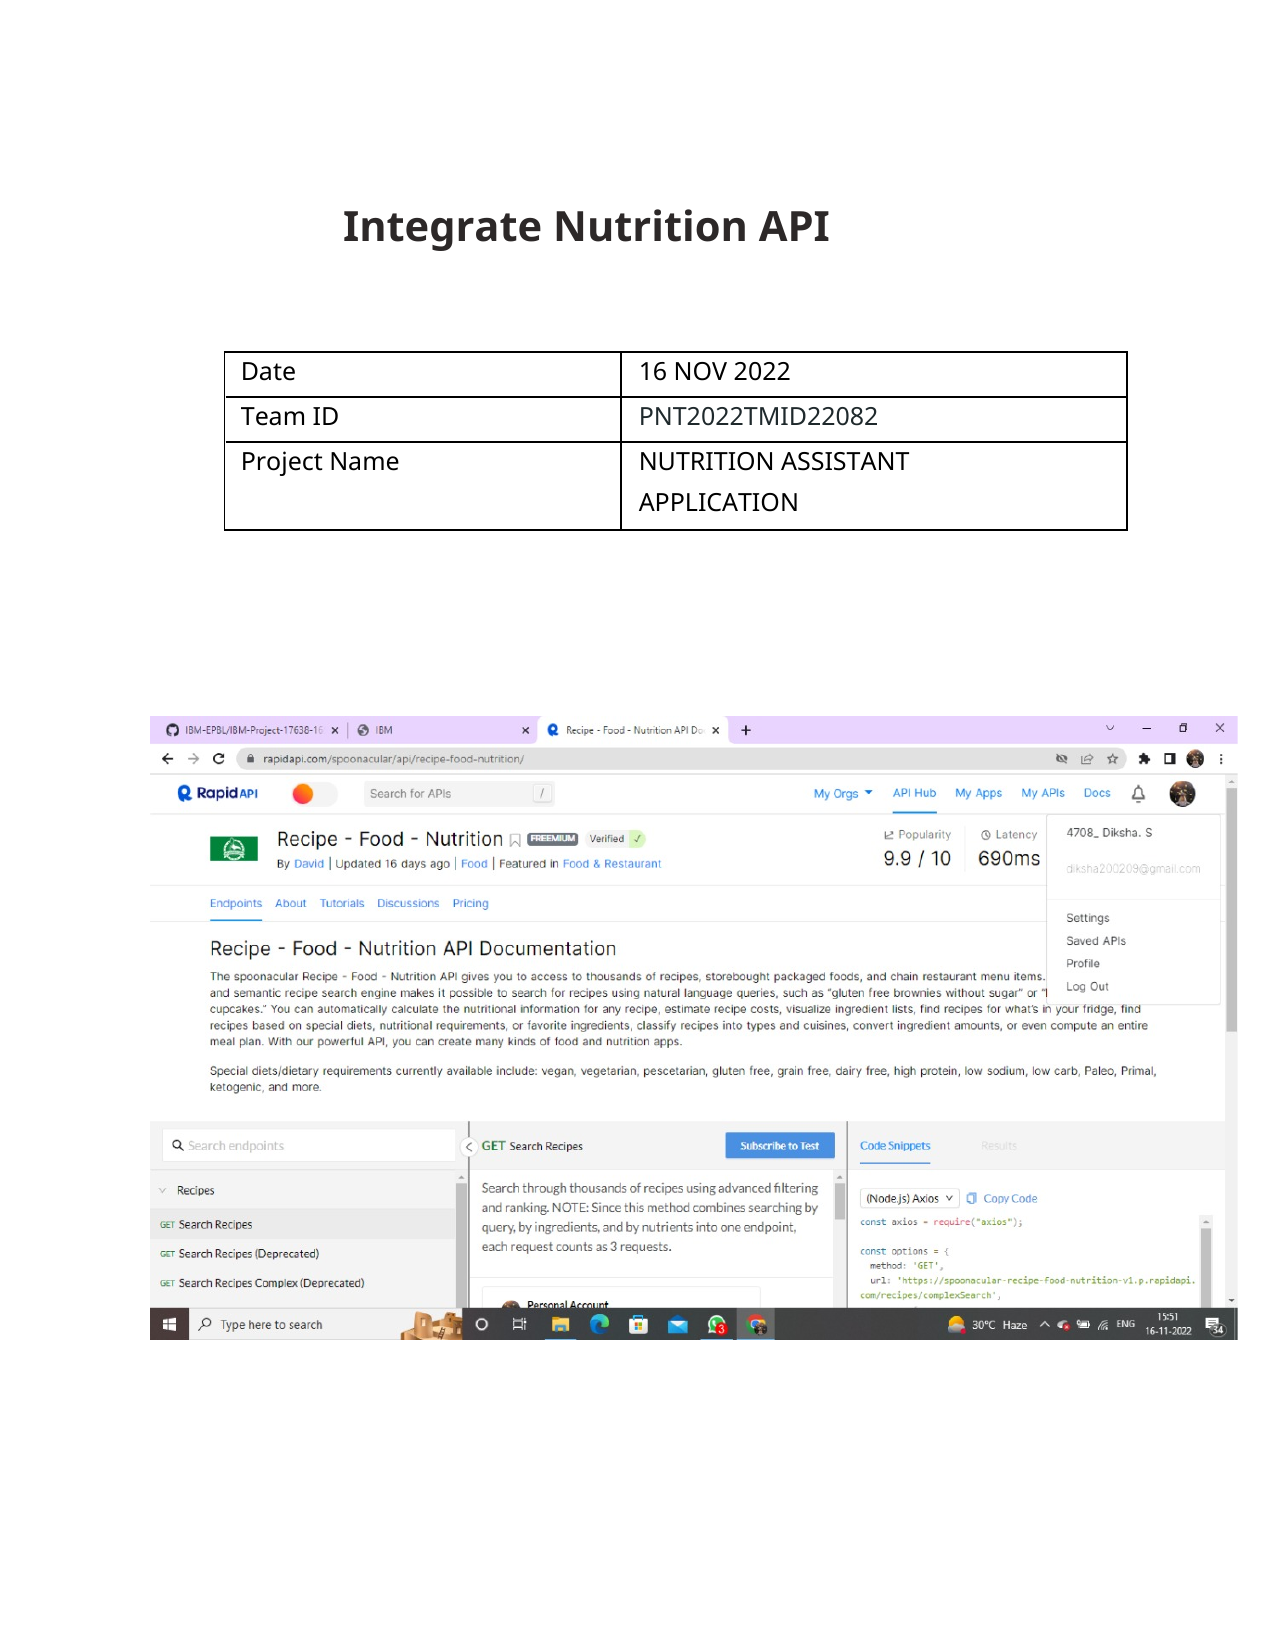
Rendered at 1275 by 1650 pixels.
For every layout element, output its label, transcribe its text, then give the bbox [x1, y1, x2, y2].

table_cell PNT2022TMID22082 [622, 398, 1126, 441]
table_cell Team ID [225, 397, 620, 441]
table_cell NUTRITION ASSISTANT APPLICATION [622, 443, 1126, 529]
table_header 16 NOV 2022 [622, 353, 1126, 396]
picture [150, 716, 1238, 1340]
table_cell Project Name [225, 442, 620, 529]
text Integrate Nutrition API [139, 197, 830, 253]
table_header Date [225, 353, 620, 396]
